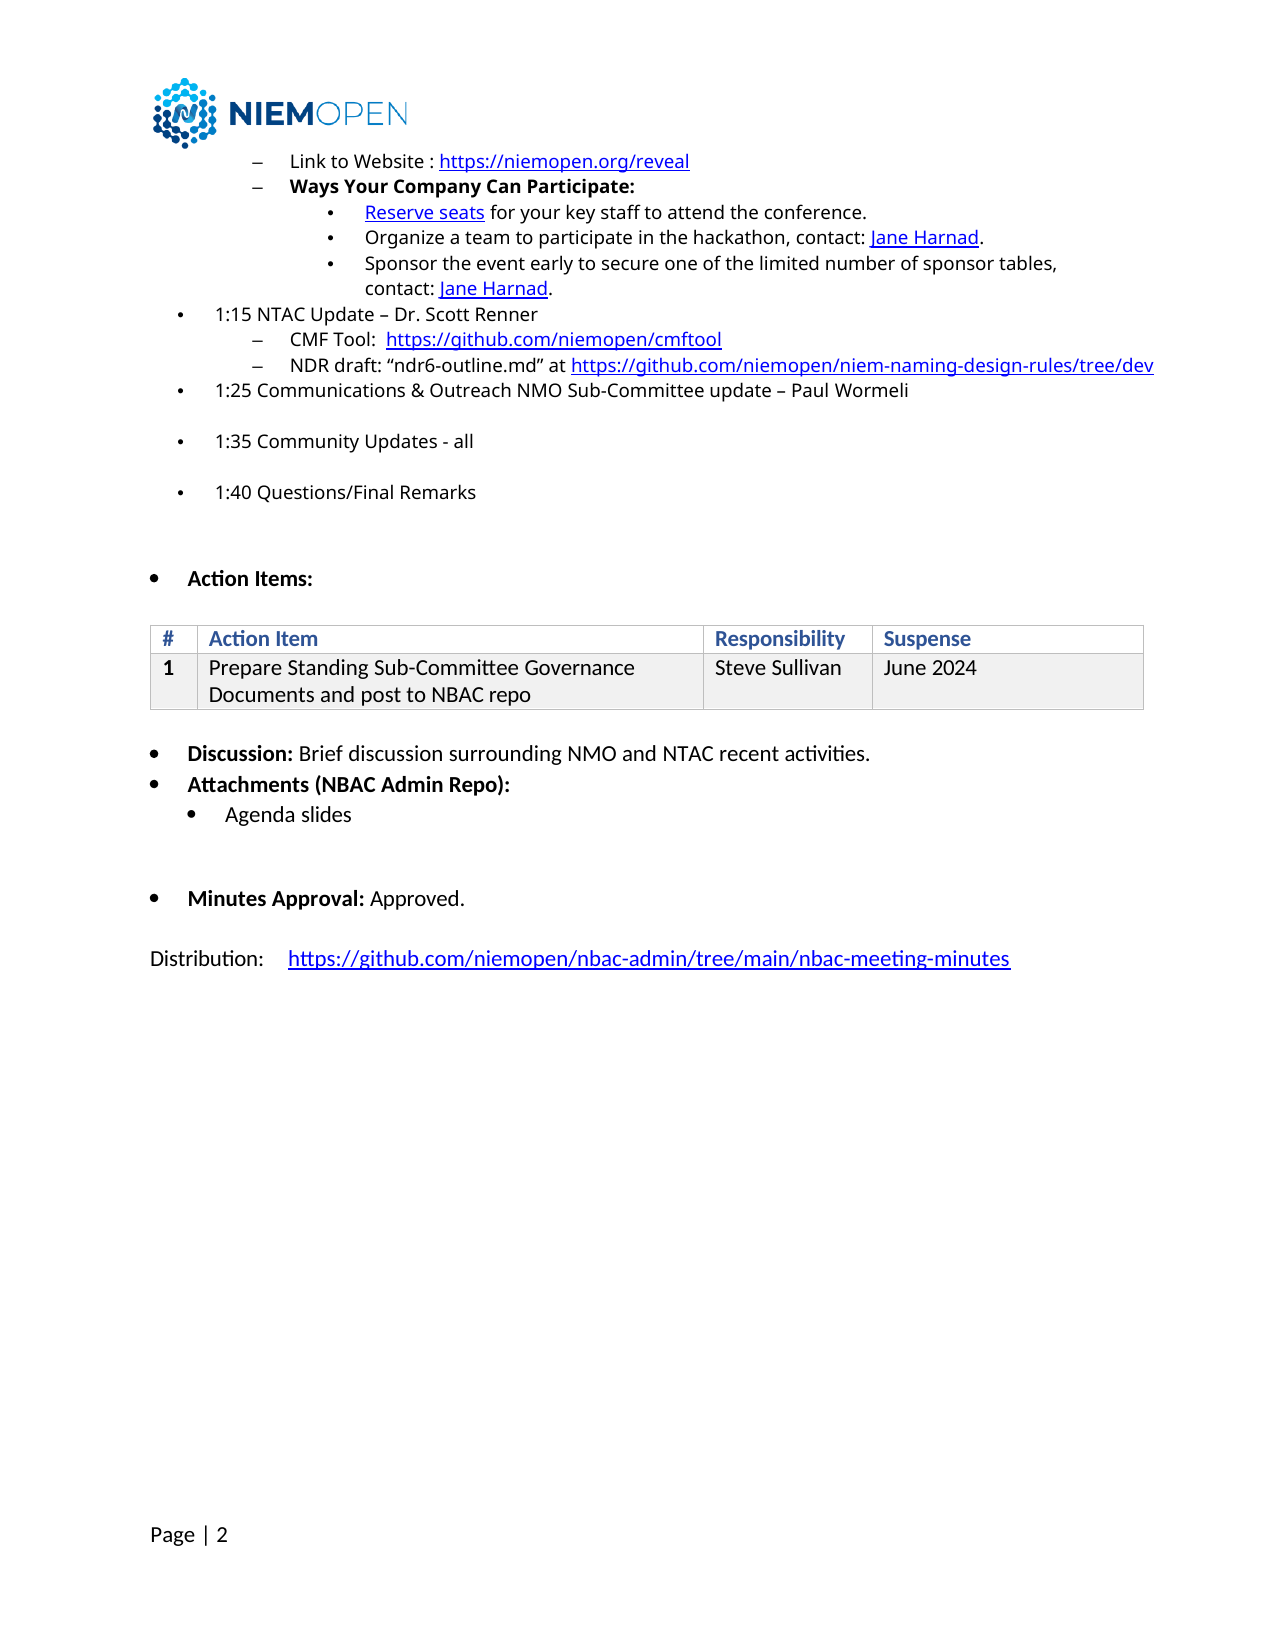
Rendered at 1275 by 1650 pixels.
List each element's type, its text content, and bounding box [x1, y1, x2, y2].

list Sponsor the event early to secure one of the limited number of sponsor tables, contact: Jane Harnad. [327, 250, 1156, 301]
list Minutes Approval: Approved. [150, 884, 1156, 912]
subtitle Attachments (NBAC Admin Repo): [150, 770, 1156, 798]
table_header Responsibility [704, 626, 872, 652]
list Link to Website : https://niemopen.org/reveal [252, 148, 1156, 173]
subtitle Action Items: [150, 564, 1156, 592]
table_header # [151, 626, 197, 652]
list 1:40 Questions/Final Remarks [177, 480, 1156, 505]
list NDR draft: “ndr6-outline.md” at https://github.com/niemopen/niem-naming-design-rules/tree/dev [252, 352, 1156, 378]
table_header Action Item [198, 626, 703, 652]
list 1:35 Community Updates - all [177, 429, 1156, 454]
list 1:25 Communications & Outreach NMO Sub-Committee update – Paul Wormeli [177, 378, 1156, 403]
table_cell Prepare Standing Sub-Committee Governance Documents and post to NBAC repo [198, 654, 703, 708]
list Discussion: Brief discussion surrounding NMO and NTAC recent activities. [150, 739, 1156, 767]
table_cell June 2024 [873, 654, 1143, 708]
list Ways Your Company Can Participate: [252, 173, 1156, 199]
text Distribution: https://github.com/niemopen/nbac-admin/tree/main/nbac-meeting-minutes [150, 944, 1156, 972]
list Agenda slides [187, 800, 1156, 828]
picture [153, 78, 407, 149]
table_cell 1 [151, 654, 197, 708]
table_cell Steve Sullivan [704, 654, 872, 708]
list Reserve seats for your key staff to attend the conference. [327, 199, 1156, 224]
list CMF Tool: https://github.com/niemopen/cmftool [252, 327, 1156, 352]
list 1:15 NTAC Update – Dr. Scott Renner [177, 301, 1156, 327]
list Organize a team to participate in the hackathon, contact: Jane Harnad. [327, 224, 1156, 250]
table_header Suspense [873, 626, 1143, 652]
